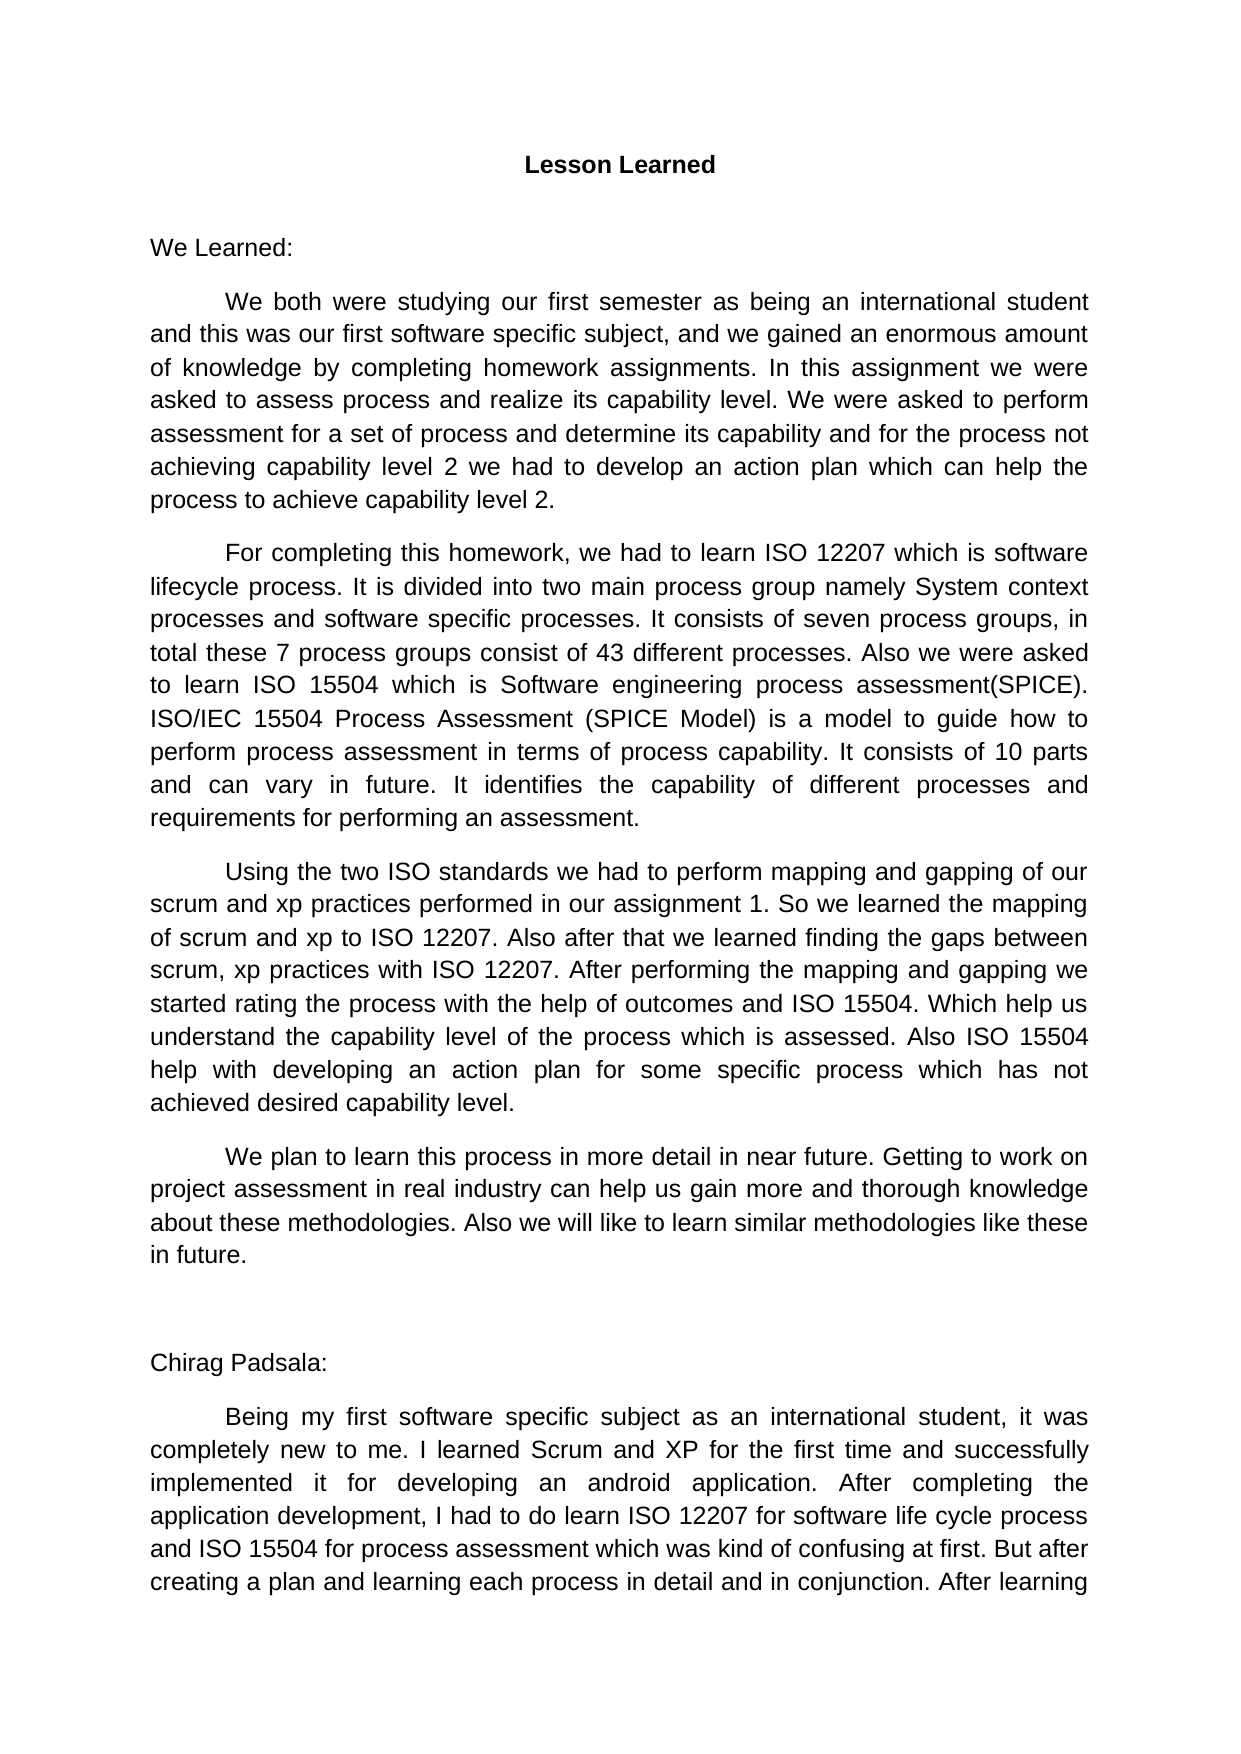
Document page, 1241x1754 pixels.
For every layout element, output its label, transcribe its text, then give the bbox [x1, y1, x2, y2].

text We plan to learn this process in more detail in near future. Getting to work on project assessment in real industry can help us gain more and thorough knowledge about these methodologies. Also we will like to learn similar methodologies like these in future. [150, 1141, 1090, 1269]
list Lesson Learned [150, 150, 1090, 179]
text For completing this homework, we had to learn ISO 12207 which is software lifecycle process. It is divided into two main process group namely System context processes and software specific processes. It consists of seven process groups, in total these 7 process groups consist of 43 different processes. Also we were asked to learn ISO 15504 which is Software engineering process assessment(SPICE). ISO/IEC 15504 Process Assessment (SPICE Model) is a model to guide how to perform process assessment in terms of process capability. It consists of 10 parts and can vary in future. It identifies the capability of different processes and requirements for performing an assessment. [150, 538, 1090, 831]
text Using the two ISO standards we had to perform mapping and gapping of our scrum and xp practices performed in our assignment 1. So we learned the mapping of scrum and xp to ISO 12207. Also after that we learned finding the gaps between scrum, xp practices with ISO 12207. After performing the mapping and gapping we started rating the process with the help of outcomes and ISO 15504. Which help us understand the capability level of the process which is assessed. Also ISO 15504 help with developing an action plan for some specific process which has not achieved desired capability level. [150, 856, 1090, 1116]
text We Learned: [150, 233, 1090, 261]
text We both were studying our first semester as being an international student and this was our first software specific subject, and we gained an enormous amount of knowledge by completing homework assignments. In this assignment we were asked to assess process and realize its capability level. We were asked to perform assessment for a set of process and determine its capability and for the process not achieving capability level 2 we had to develop an action plan which can help the process to achieve capability level 2. [150, 286, 1090, 513]
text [150, 1402, 1090, 1596]
text Chirag Padsala: [150, 1348, 1090, 1377]
